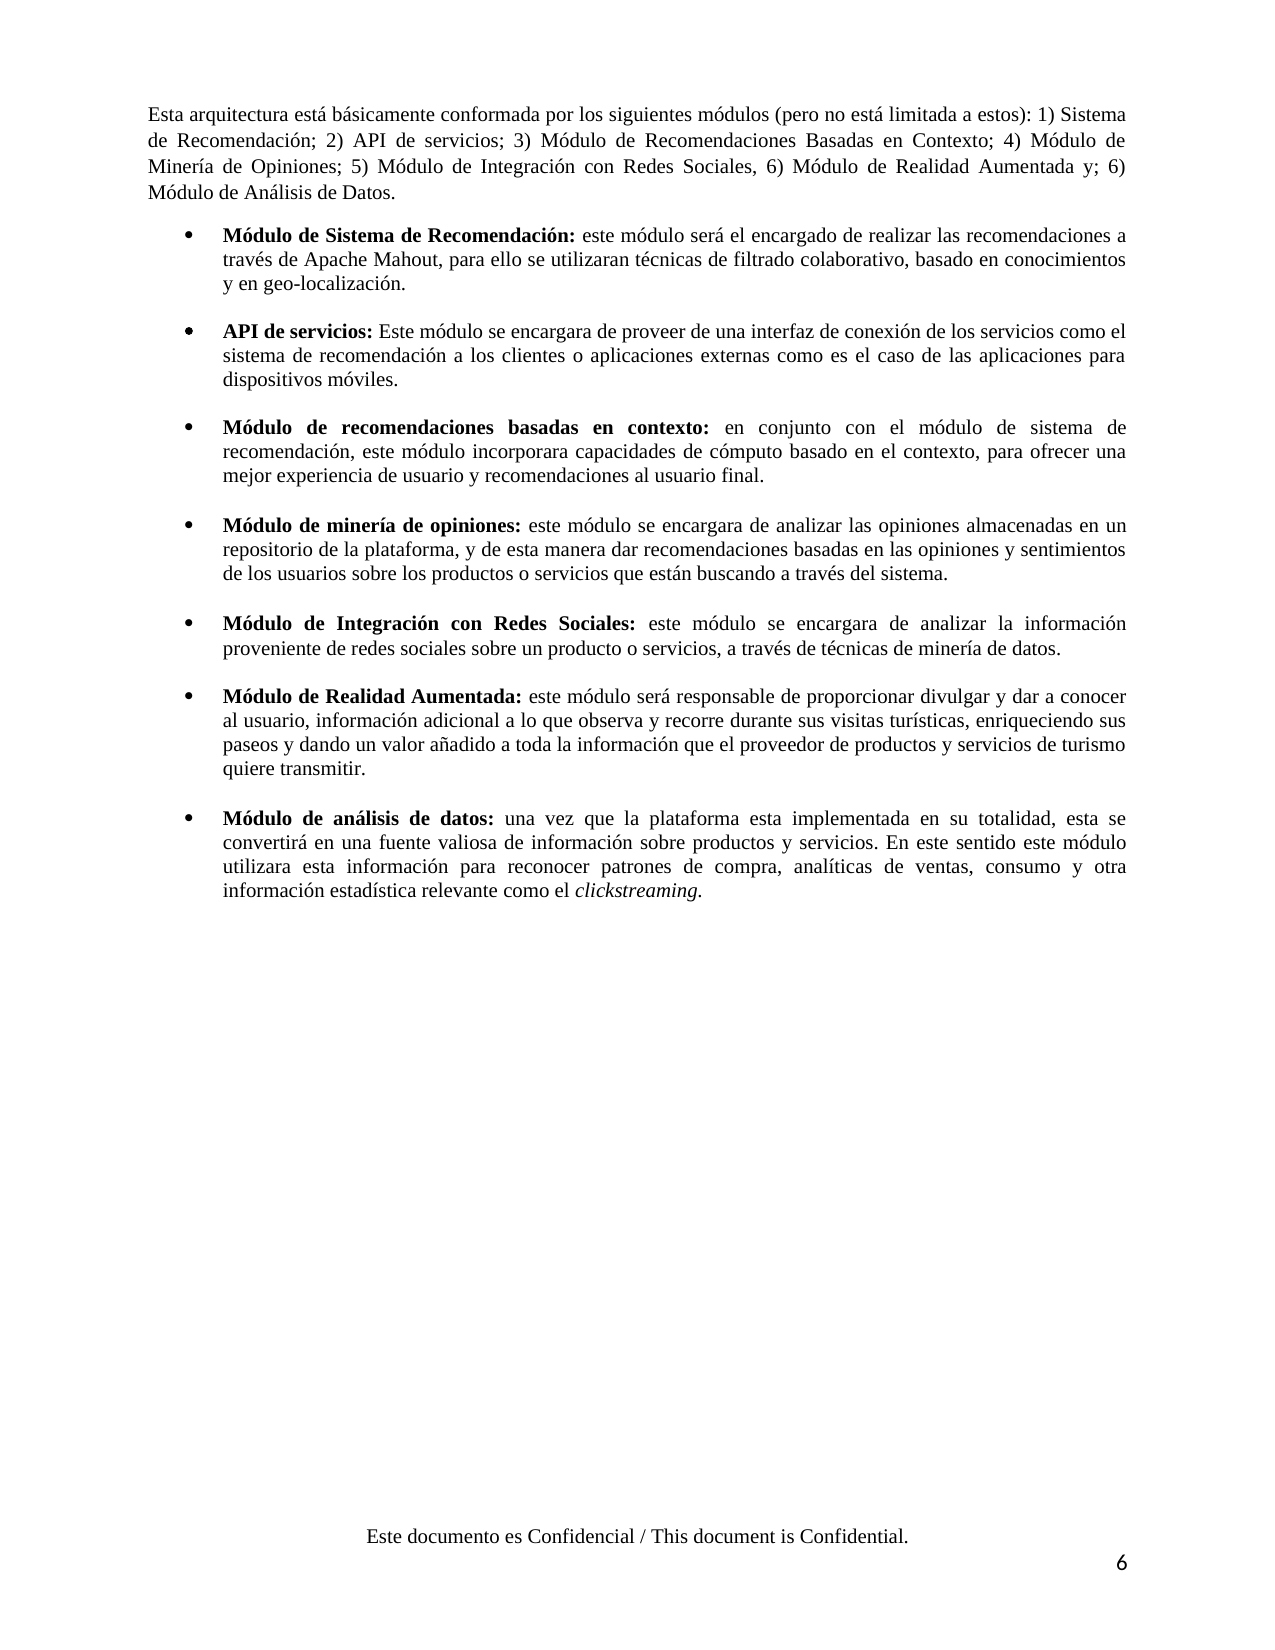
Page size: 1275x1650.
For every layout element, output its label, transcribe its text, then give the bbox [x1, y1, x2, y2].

list Módulo de Realidad Aumentada: este módulo será responsable de proporcionar divulgar y dar a conocer al usuario, información adicional a lo que observa y recorre durante sus visitas turísticas, enriqueciendo sus paseos y dando un valor añadido a toda la información que el proveedor de productos y servicios de turismo quiere transmitir. [185, 683, 1127, 780]
list Módulo de Integración con Redes Sociales: este módulo se encargara de analizar la información proveniente de redes sociales sobre un producto o servicios, a través de técnicas de minería de datos. [185, 611, 1127, 659]
list Módulo de recomendaciones basadas en contexto: en conjunto con el módulo de sistema de recomendación, este módulo incorporara capacidades de cómputo basado en el contexto, para ofrecer una mejor experiencia de usuario y recomendaciones al usuario final. [185, 415, 1127, 487]
list Módulo de Sistema de Recomendación: este módulo será el encargado de realizar las recomendaciones a través de Apache Mahout, para ello se utilizaran técnicas de filtrado colaborativo, basado en conocimientos y en geo-localización. [185, 223, 1127, 295]
list Módulo de minería de opiniones: este módulo se encargara de analizar las opiniones almacenadas en un repositorio de la plataforma, y de esta manera dar recomendaciones basadas en las opiniones y sentimientos de los usuarios sobre los productos o servicios que están buscando a través del sistema. [185, 513, 1127, 585]
text Esta arquitectura está básicamente conformada por los siguientes módulos (pero no está limitada a estos): 1) Sistema de Recomendación; 2) API de servicios; 3) Módulo de Recomendaciones Basadas en Contexto; 4) Módulo de Minería de Opiniones; 5) Módulo de Integración con Redes Sociales, 6) Módulo de Realidad Aumentada y; 6) Módulo de Análisis de Datos. [148, 102, 1127, 204]
list API de servicios: Este módulo se encargara de proveer de una interfaz de conexión de los servicios como el sistema de recomendación a los clientes o aplicaciones externas como es el caso de las aplicaciones para dispositivos móviles. [185, 319, 1127, 391]
list Módulo de análisis de datos: una vez que la plataforma esta implementada en su totalidad, esta se convertirá en una fuente valiosa de información sobre productos y servicios. En este sentido este módulo utilizara esta información para reconocer patrones de compra, analíticas de ventas, consumo y otra información estadística relevante como el clickstreaming. [185, 806, 1127, 902]
